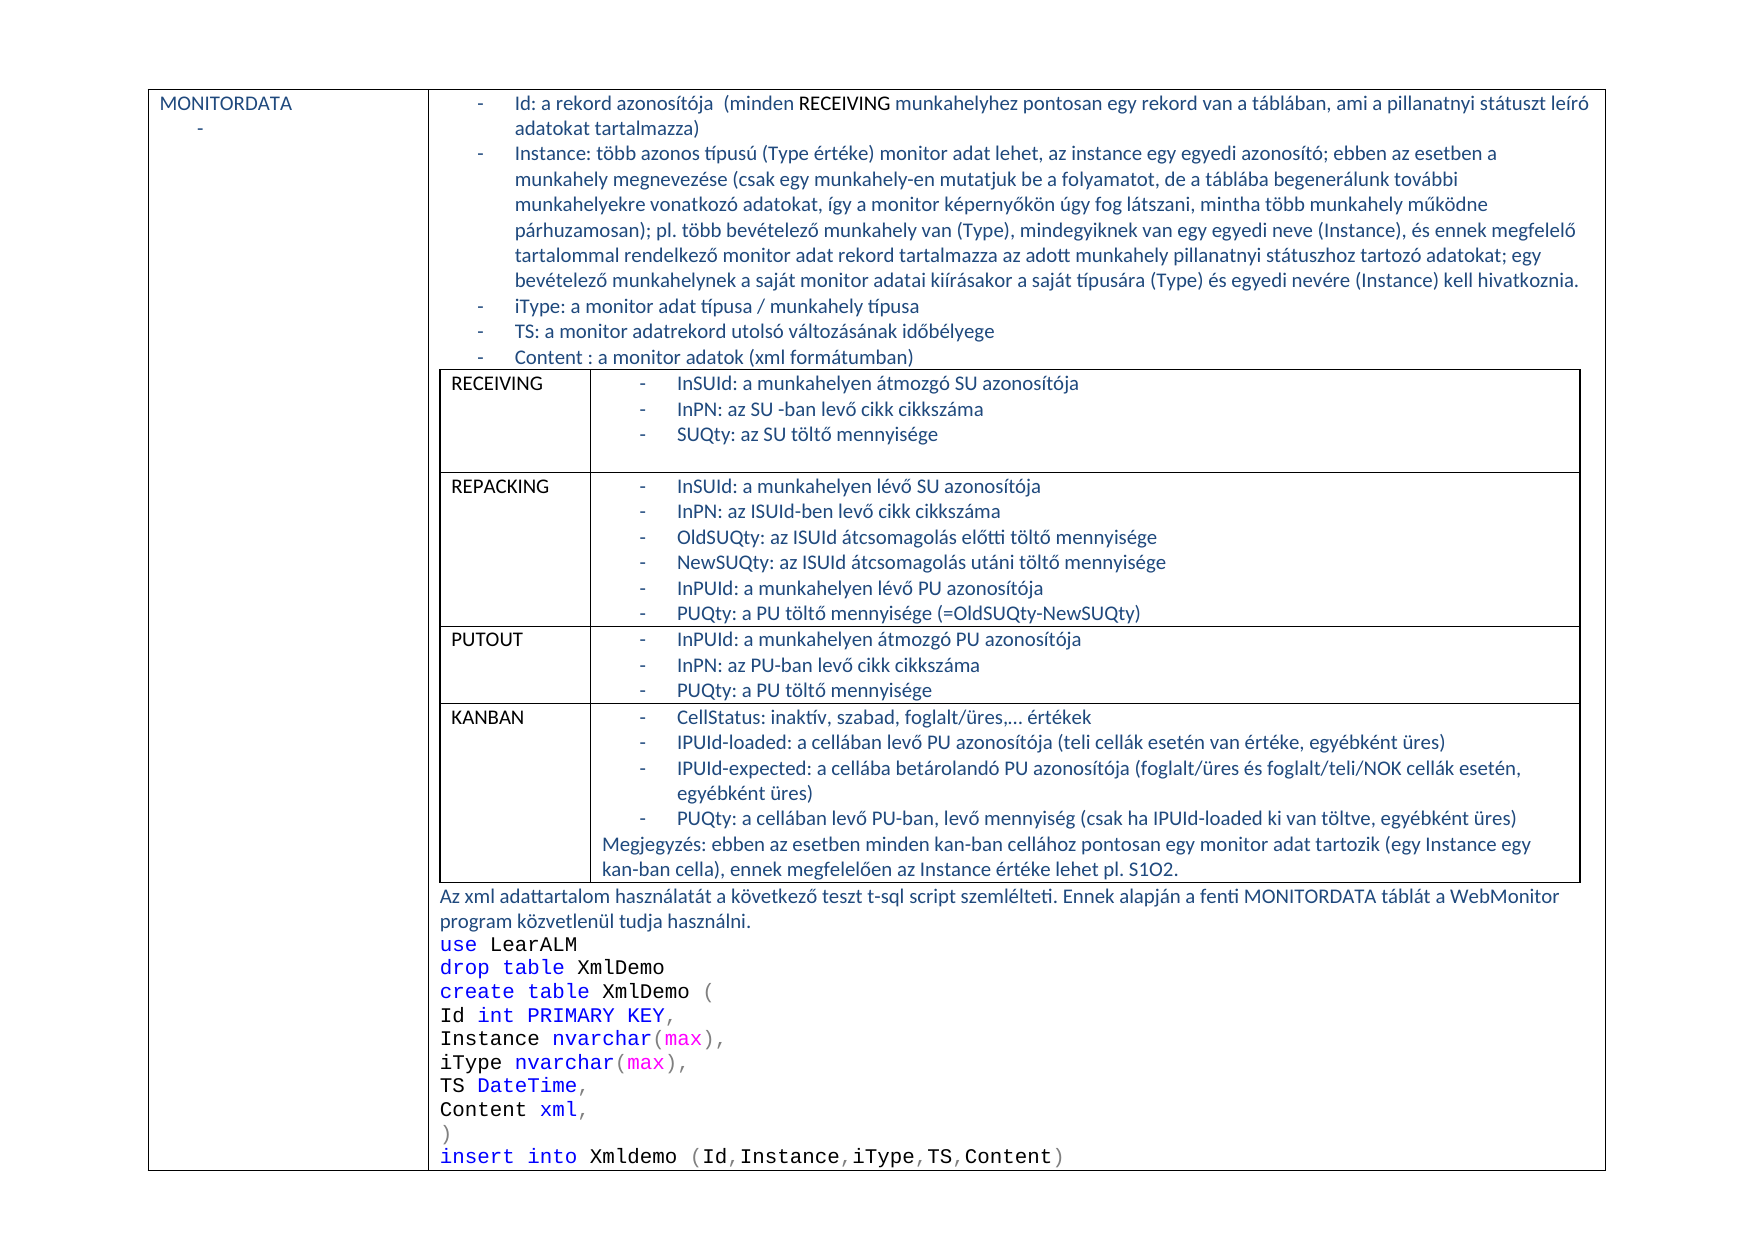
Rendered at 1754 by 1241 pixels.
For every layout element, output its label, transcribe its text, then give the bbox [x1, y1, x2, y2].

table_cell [429, 90, 1605, 1170]
table_cell MONITORDATA [149, 90, 428, 1170]
